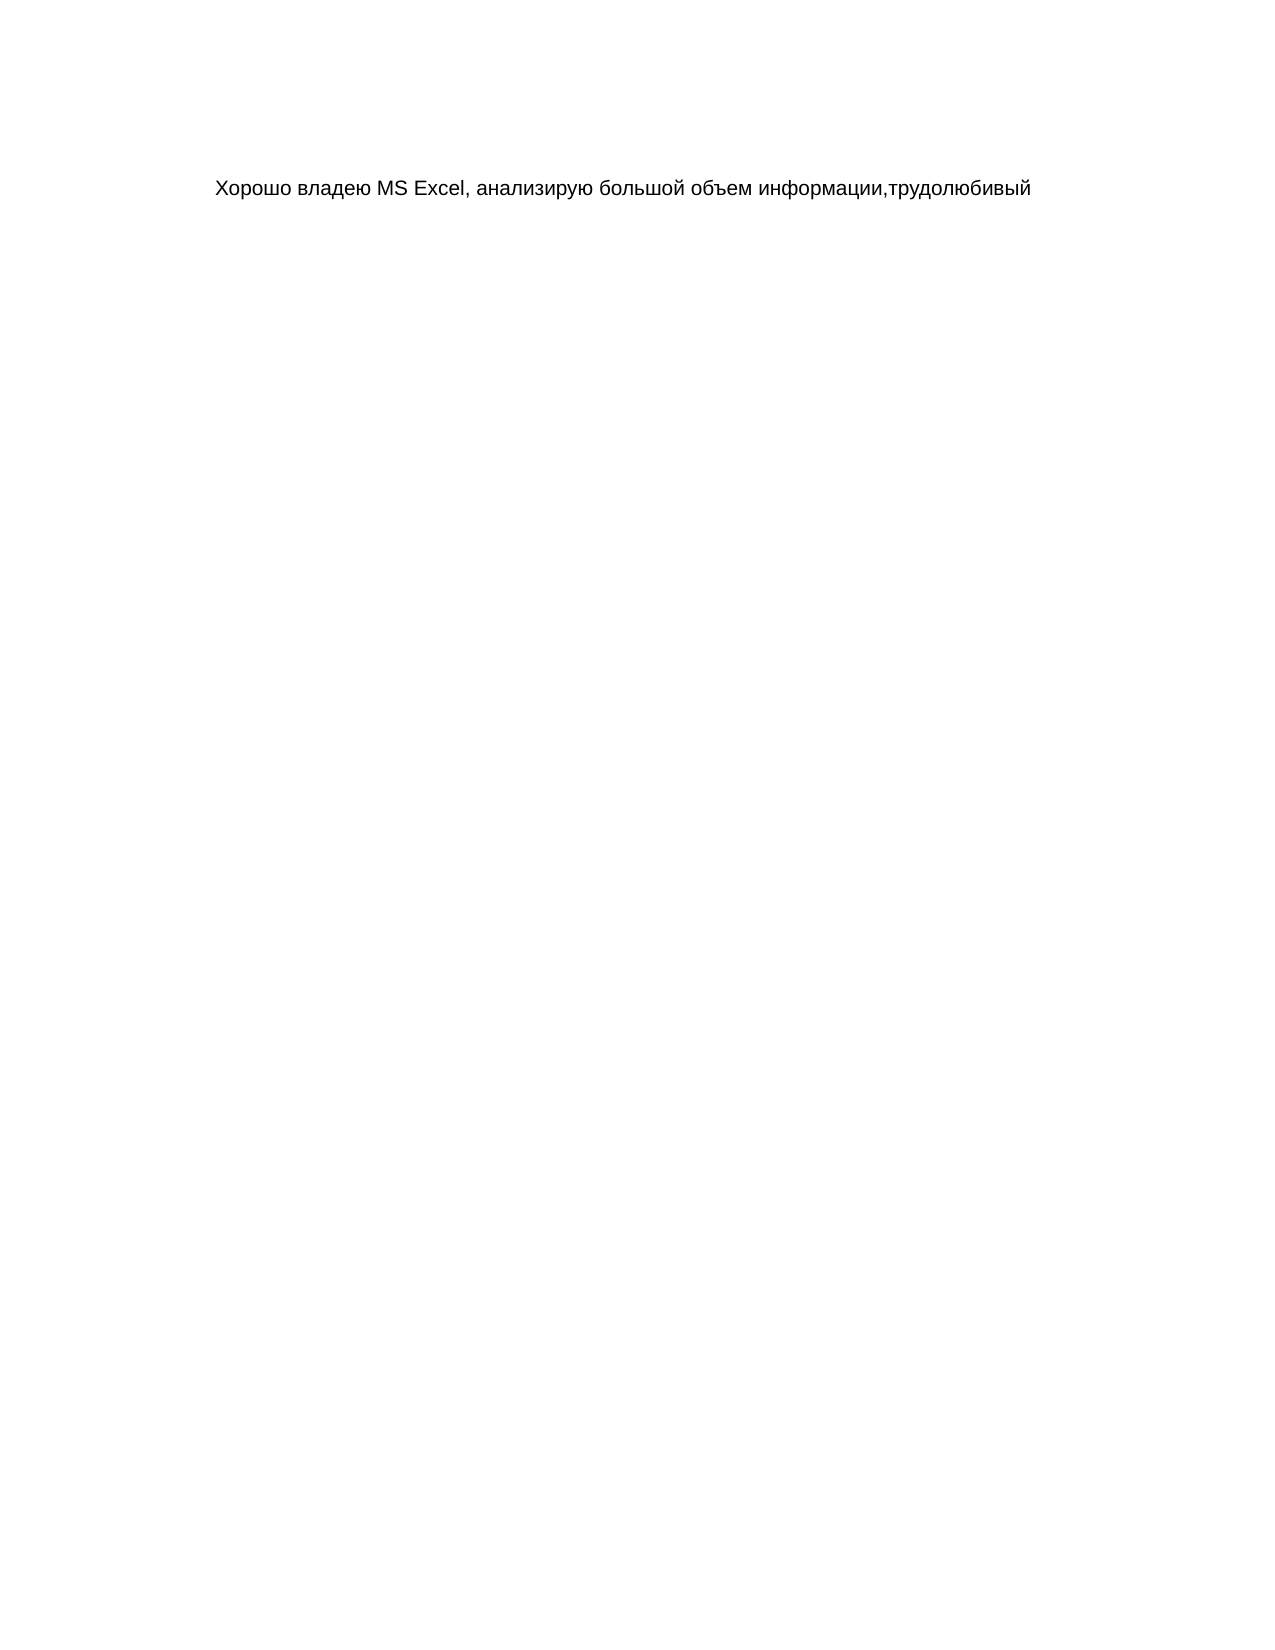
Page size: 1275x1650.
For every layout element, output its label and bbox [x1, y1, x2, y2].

text [209, 150, 1125, 200]
